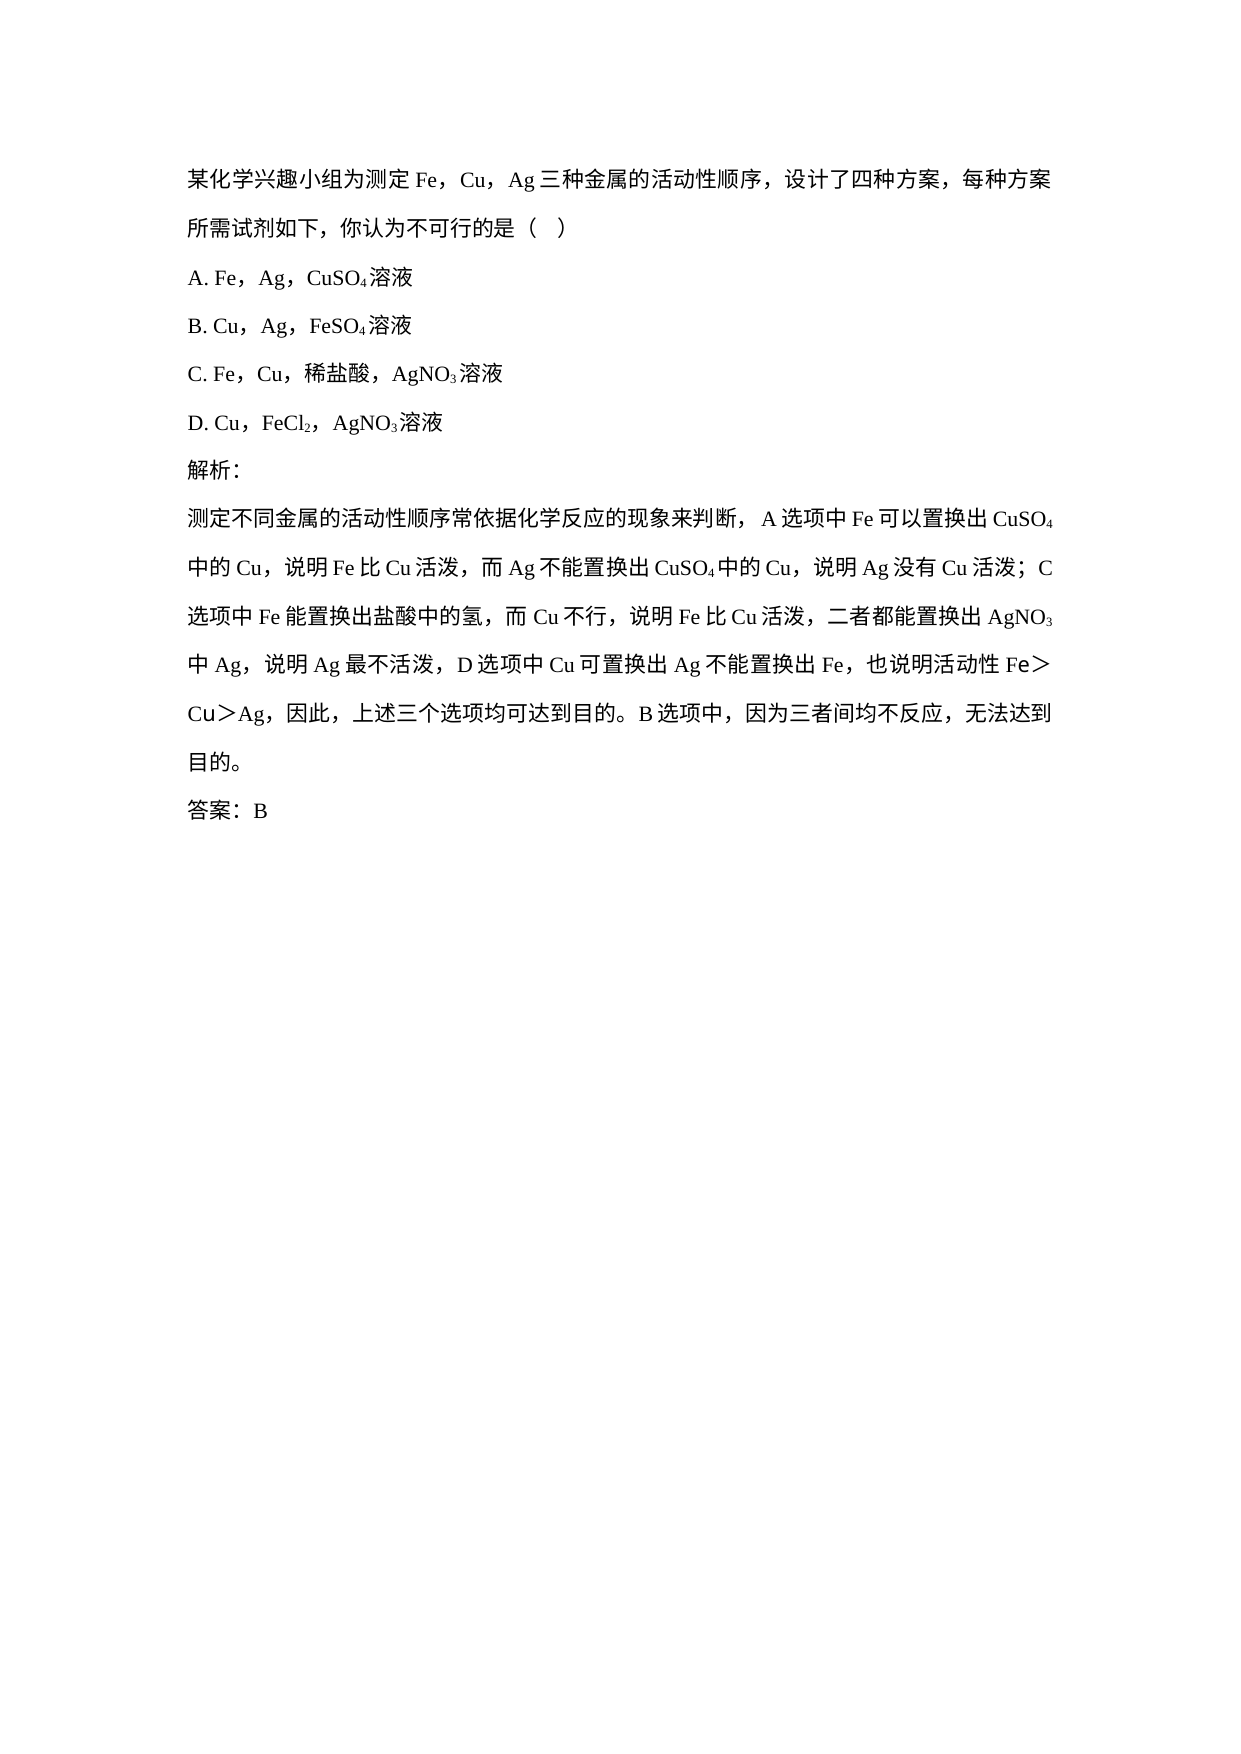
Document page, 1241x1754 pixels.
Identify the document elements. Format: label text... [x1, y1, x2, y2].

text 某化学兴趣小组为测定Fe，Cu，Ag三种金属的活动性顺序，设计了四种方案，每种方案所需试剂如下，你认为不可行的是（ ） [187, 162, 1053, 243]
text 答案：B [187, 793, 1053, 825]
text A. Fe，Ag，CuSO4溶液 [187, 259, 1053, 292]
text D. Cu，FeCl2，AgNO3溶液 [187, 404, 1053, 437]
text 解析： [187, 452, 1053, 485]
text B. Cu，Ag，FeSO4溶液 [187, 307, 1053, 340]
text 测定不同金属的活动性顺序常依据化学反应的现象来判断，A选项中Fe可以置换出CuSO4中的Cu，说明Fe比Cu活泼，而Ag不能置换出CuSO4中的Cu，说明Ag没有Cu活泼；C选项中Fe能置换出盐酸中的氢，而Cu不行，说明Fe比Cu活泼，二者都能置换出AgNO3中Ag，说明Ag最不活泼，D选项中Cu可置换出Ag不能置换出Fe，也说明活动性Fe＞Cu＞Ag，因此，上述三个选项均可达到目的。B选项中，因为三者间均不反应，无法达到目的。 [187, 501, 1053, 777]
text C. Fe，Cu，稀盐酸，AgNO3溶液 [187, 356, 1053, 388]
